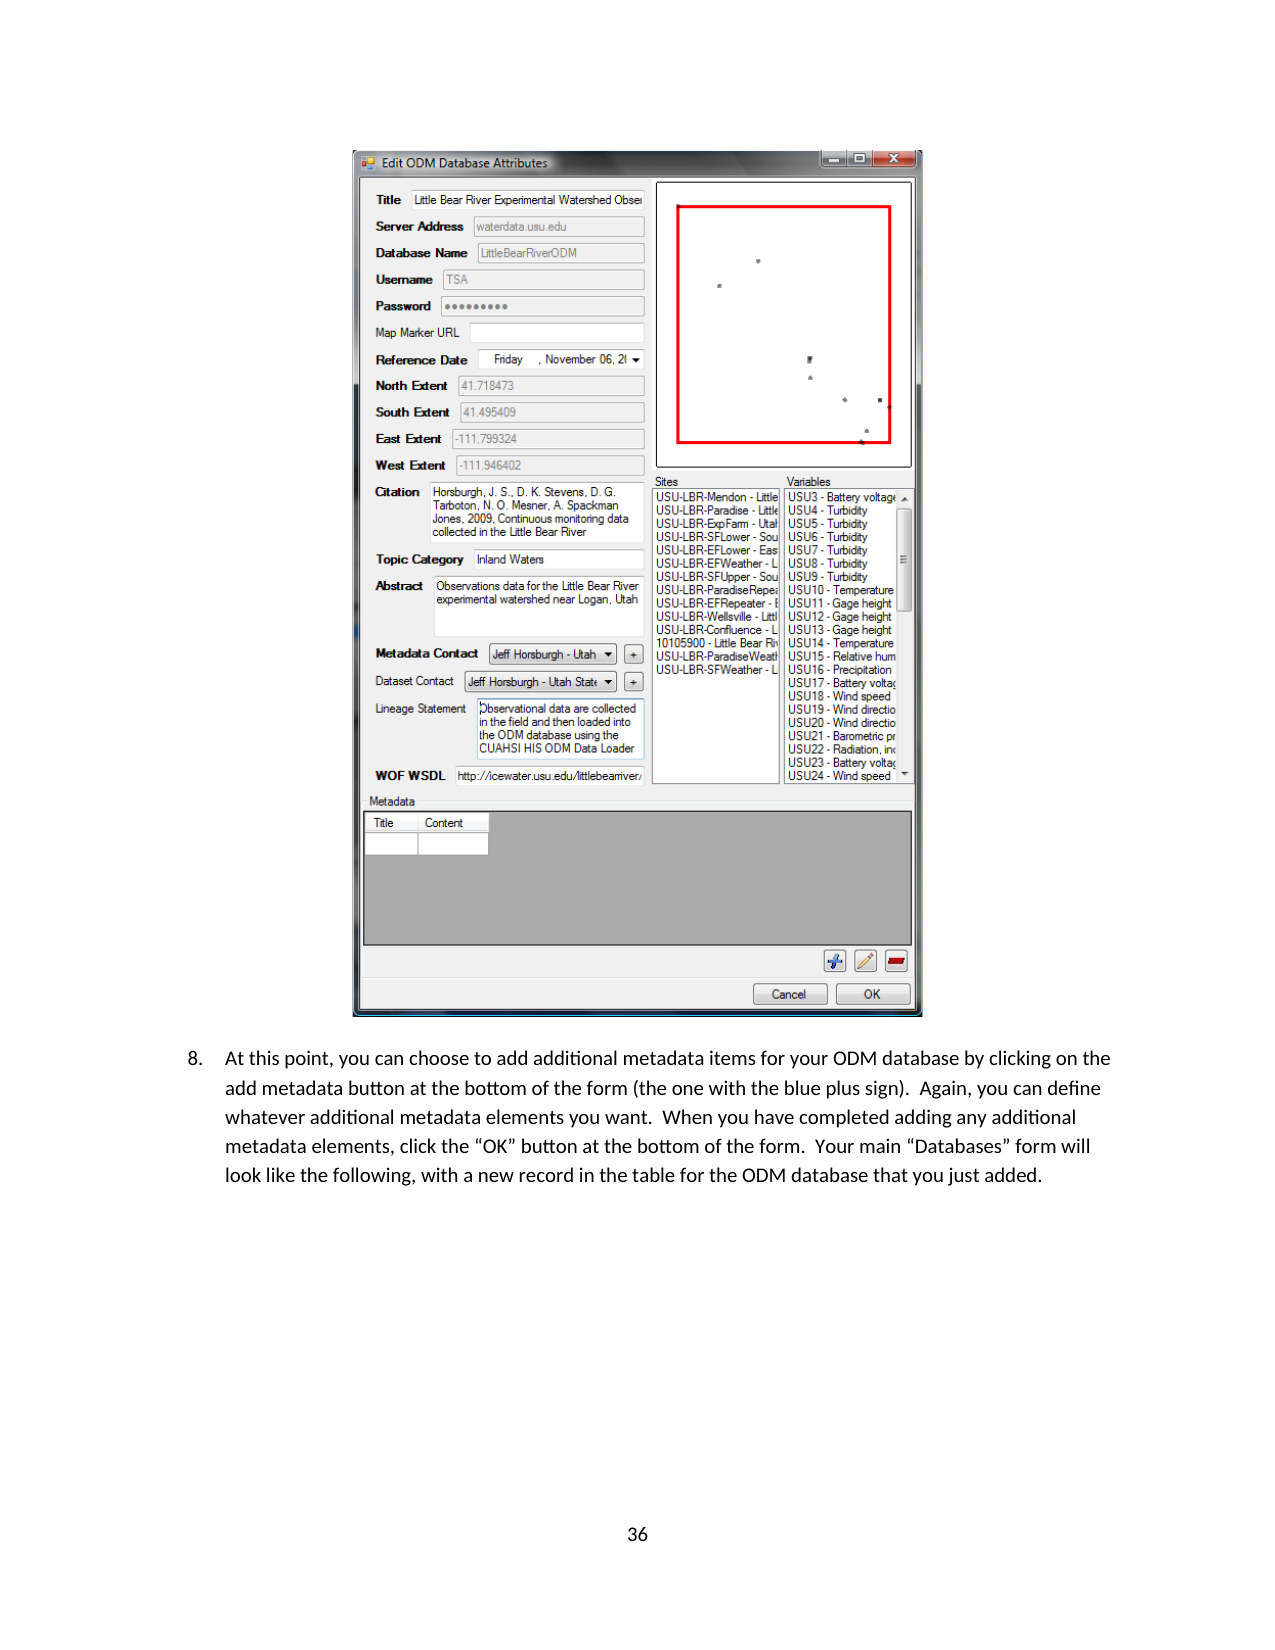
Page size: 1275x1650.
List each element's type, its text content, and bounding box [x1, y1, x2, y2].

picture [352, 150, 923, 1017]
list At this point, you can choose to add additional metadata items for your ODM database by clicking on the add metadata button at the bottom of the form (the one with the blue plus sign). Again, you can define whatever additional metadata elements you want. When you have completed adding any additional metadata elements, click the “OK” button at the bottom of the form. Your main “Databases” form will look like the following, with a new record in the table for the ODM database that you just added. [187, 1046, 1125, 1188]
